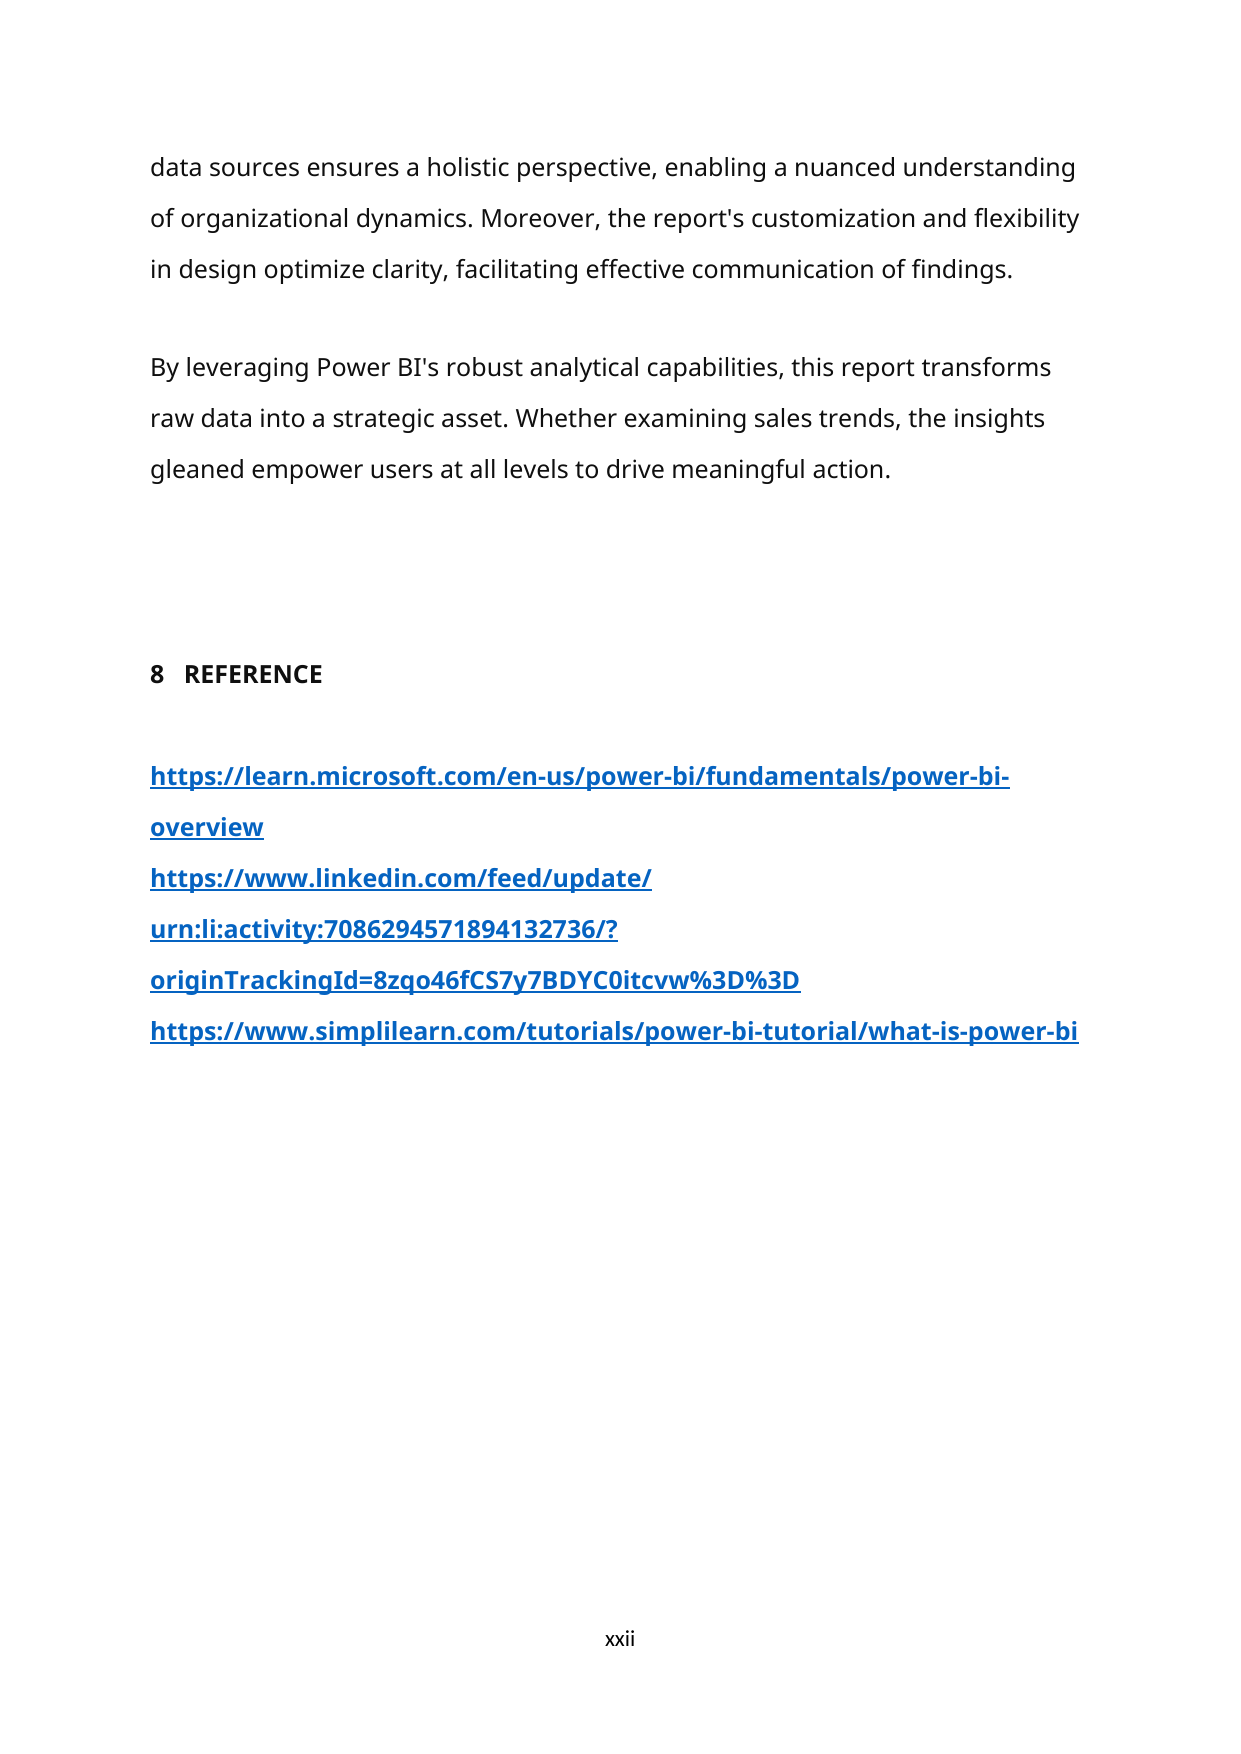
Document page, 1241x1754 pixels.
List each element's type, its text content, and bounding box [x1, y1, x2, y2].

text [150, 150, 1090, 286]
text https://www.simplilearn.com/tutorials/power-bi-tutorial/what-is-power-bi [150, 1013, 1090, 1048]
text https://www.linkedin.com/feed/update/urn:li:activity:7086294571894132736/?originTrackingId=8zqo46fCS7y7BDYC0itcvw%3D%3D [150, 860, 1090, 997]
text https://learn.microsoft.com/en-us/power-bi/fundamentals/power-bi-overview [150, 758, 1090, 843]
text By leveraging Power BI's robust analytical capabilities, this report transforms raw data into a strategic asset. Whether examining sales trends, the insights gleaned empower users at all levels to drive meaningful action. [150, 350, 1090, 486]
text 8 REFERENCE [150, 656, 1090, 690]
